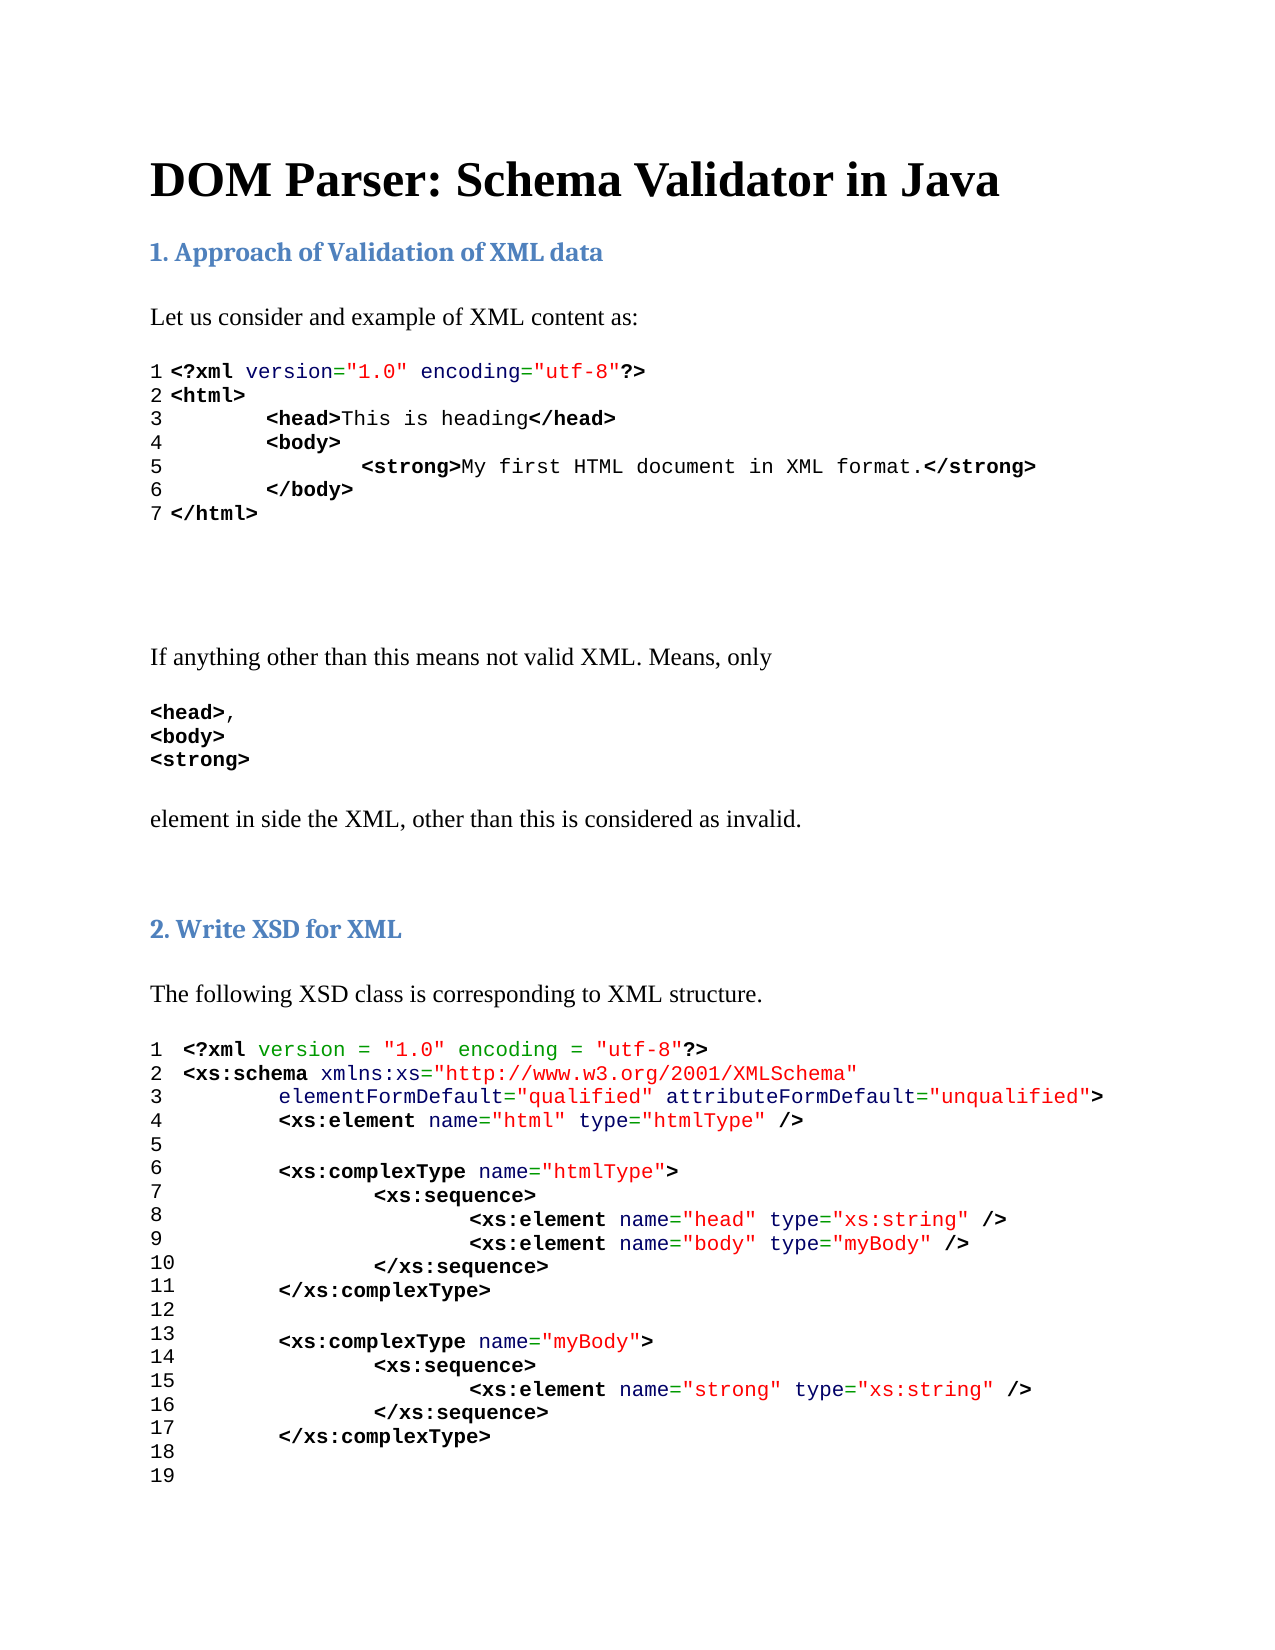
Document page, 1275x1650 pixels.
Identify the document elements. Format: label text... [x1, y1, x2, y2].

text element in side the XML, other than this is considered as invalid. [150, 804, 1125, 832]
subtitle 1. Approach of Validation of XML data [150, 237, 1125, 268]
text DOM Parser: Schema Validator in Java [150, 150, 1125, 207]
text Let us consider and example of XML content as: [150, 302, 1125, 330]
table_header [181, 1038, 1110, 1490]
table_header <head>, <body> <strong> [149, 700, 258, 774]
text The following XSD class is corresponding to XML structure. [150, 979, 1125, 1008]
table_header <?xml version="1.0" encoding="utf-8"?> <html> <head>This is heading</head> <body> <strong>My first HTML document in XML format.</strong> </body> </html> [169, 360, 1043, 528]
table_header 1 2 3 4 5 6 7 [149, 360, 169, 528]
subtitle 2. Write XSD for XML [150, 914, 1125, 946]
text If anything other than this means not valid XML. Means, only [150, 642, 1125, 671]
table_header 1 2 3 4 5 6 7 8 9 10 11 12 13 14 15 16 17 18 19 [149, 1038, 181, 1490]
